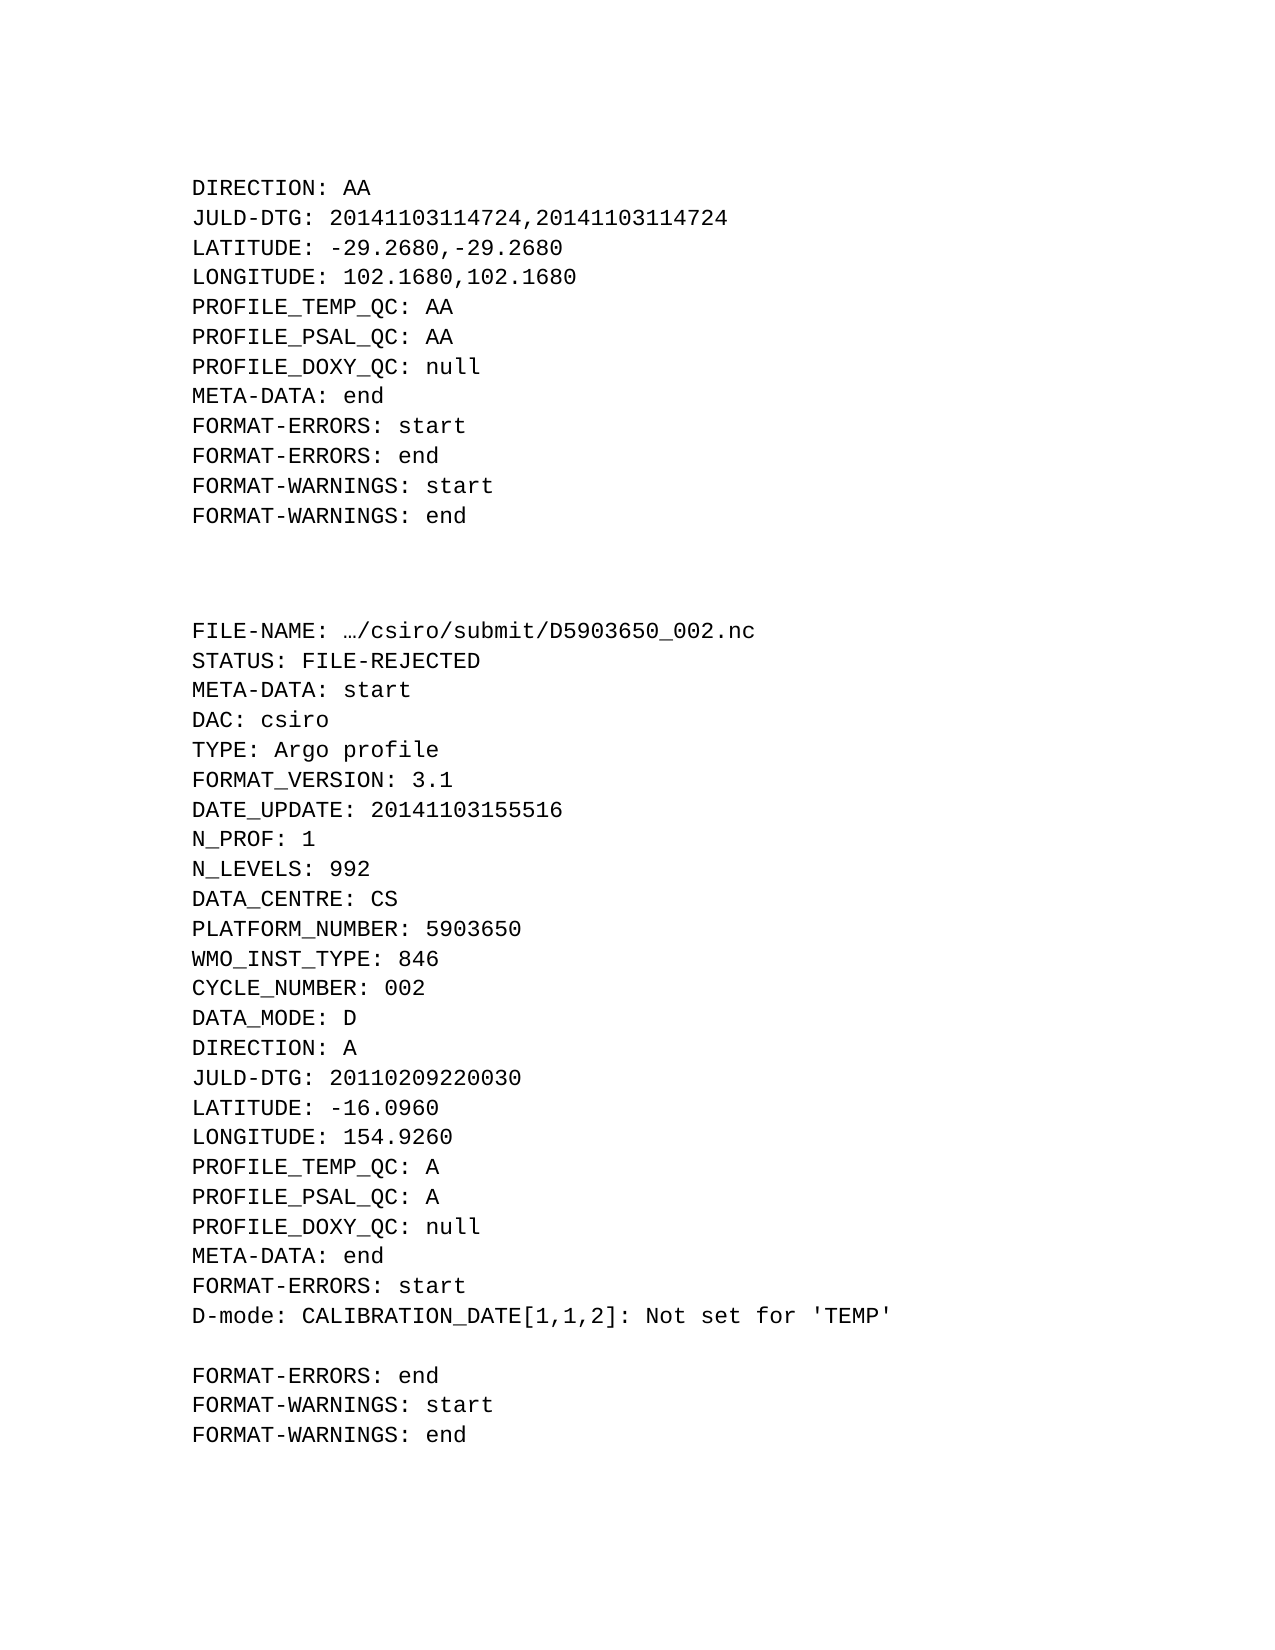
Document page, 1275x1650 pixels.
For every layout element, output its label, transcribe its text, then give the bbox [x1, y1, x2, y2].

text PROFILE_DOXY_QC: null [192, 355, 1157, 381]
text JULD-DTG: 20141103114724,20141103114724 [192, 206, 1157, 232]
text PROFILE_TEMP_QC: A [192, 1156, 1157, 1181]
text FORMAT-ERRORS: end [192, 444, 1157, 470]
text N_PROF: 1 [192, 828, 1157, 854]
text FORMAT_VERSION: 3.1 [192, 768, 1157, 794]
text JULD-DTG: 20110209220030 [192, 1066, 1157, 1092]
text DIRECTION: AA [192, 176, 1157, 202]
text PROFILE_PSAL_QC: A [192, 1185, 1157, 1211]
text FORMAT-ERRORS: start [192, 415, 1157, 441]
text FORMAT-WARNINGS: end [192, 504, 1157, 530]
text META-DATA: end [192, 385, 1157, 411]
text DATE_UPDATE: 20141103155516 [192, 798, 1157, 824]
text CYCLE_NUMBER: 002 [192, 977, 1157, 1003]
text TYPE: Argo profile [192, 738, 1157, 764]
text LONGITUDE: 102.1680,102.1680 [192, 266, 1157, 292]
text FORMAT-ERRORS: end [192, 1364, 1157, 1390]
text D-mode: CALIBRATION_DATE[1,1,2]: Not set for 'TEMP' [192, 1304, 1157, 1330]
text FORMAT-WARNINGS: start [192, 474, 1157, 500]
text FORMAT-ERRORS: start [192, 1275, 1157, 1301]
text DAC: csiro [192, 709, 1157, 734]
text LATITUDE: -16.0960 [192, 1096, 1157, 1122]
text N_LEVELS: 992 [192, 858, 1157, 883]
text META-DATA: end [192, 1245, 1157, 1271]
text LATITUDE: -29.2680,-29.2680 [192, 236, 1157, 262]
text FORMAT-WARNINGS: start [192, 1394, 1157, 1420]
text PROFILE_DOXY_QC: null [192, 1215, 1157, 1241]
text DIRECTION: A [192, 1036, 1157, 1062]
text WMO_INST_TYPE: 846 [192, 947, 1157, 973]
text PROFILE_PSAL_QC: AA [192, 325, 1157, 351]
text STATUS: FILE-REJECTED [192, 649, 1157, 675]
text FILE-NAME: …/csiro/submit/D5903650_002.nc [192, 619, 1157, 645]
text FORMAT-WARNINGS: end [192, 1424, 1157, 1449]
text PROFILE_TEMP_QC: AA [192, 296, 1157, 321]
text PLATFORM_NUMBER: 5903650 [192, 917, 1157, 943]
text META-DATA: start [192, 679, 1157, 705]
text LONGITUDE: 154.9260 [192, 1126, 1157, 1152]
text DATA_CENTRE: CS [192, 887, 1157, 913]
text DATA_MODE: D [192, 1007, 1157, 1032]
